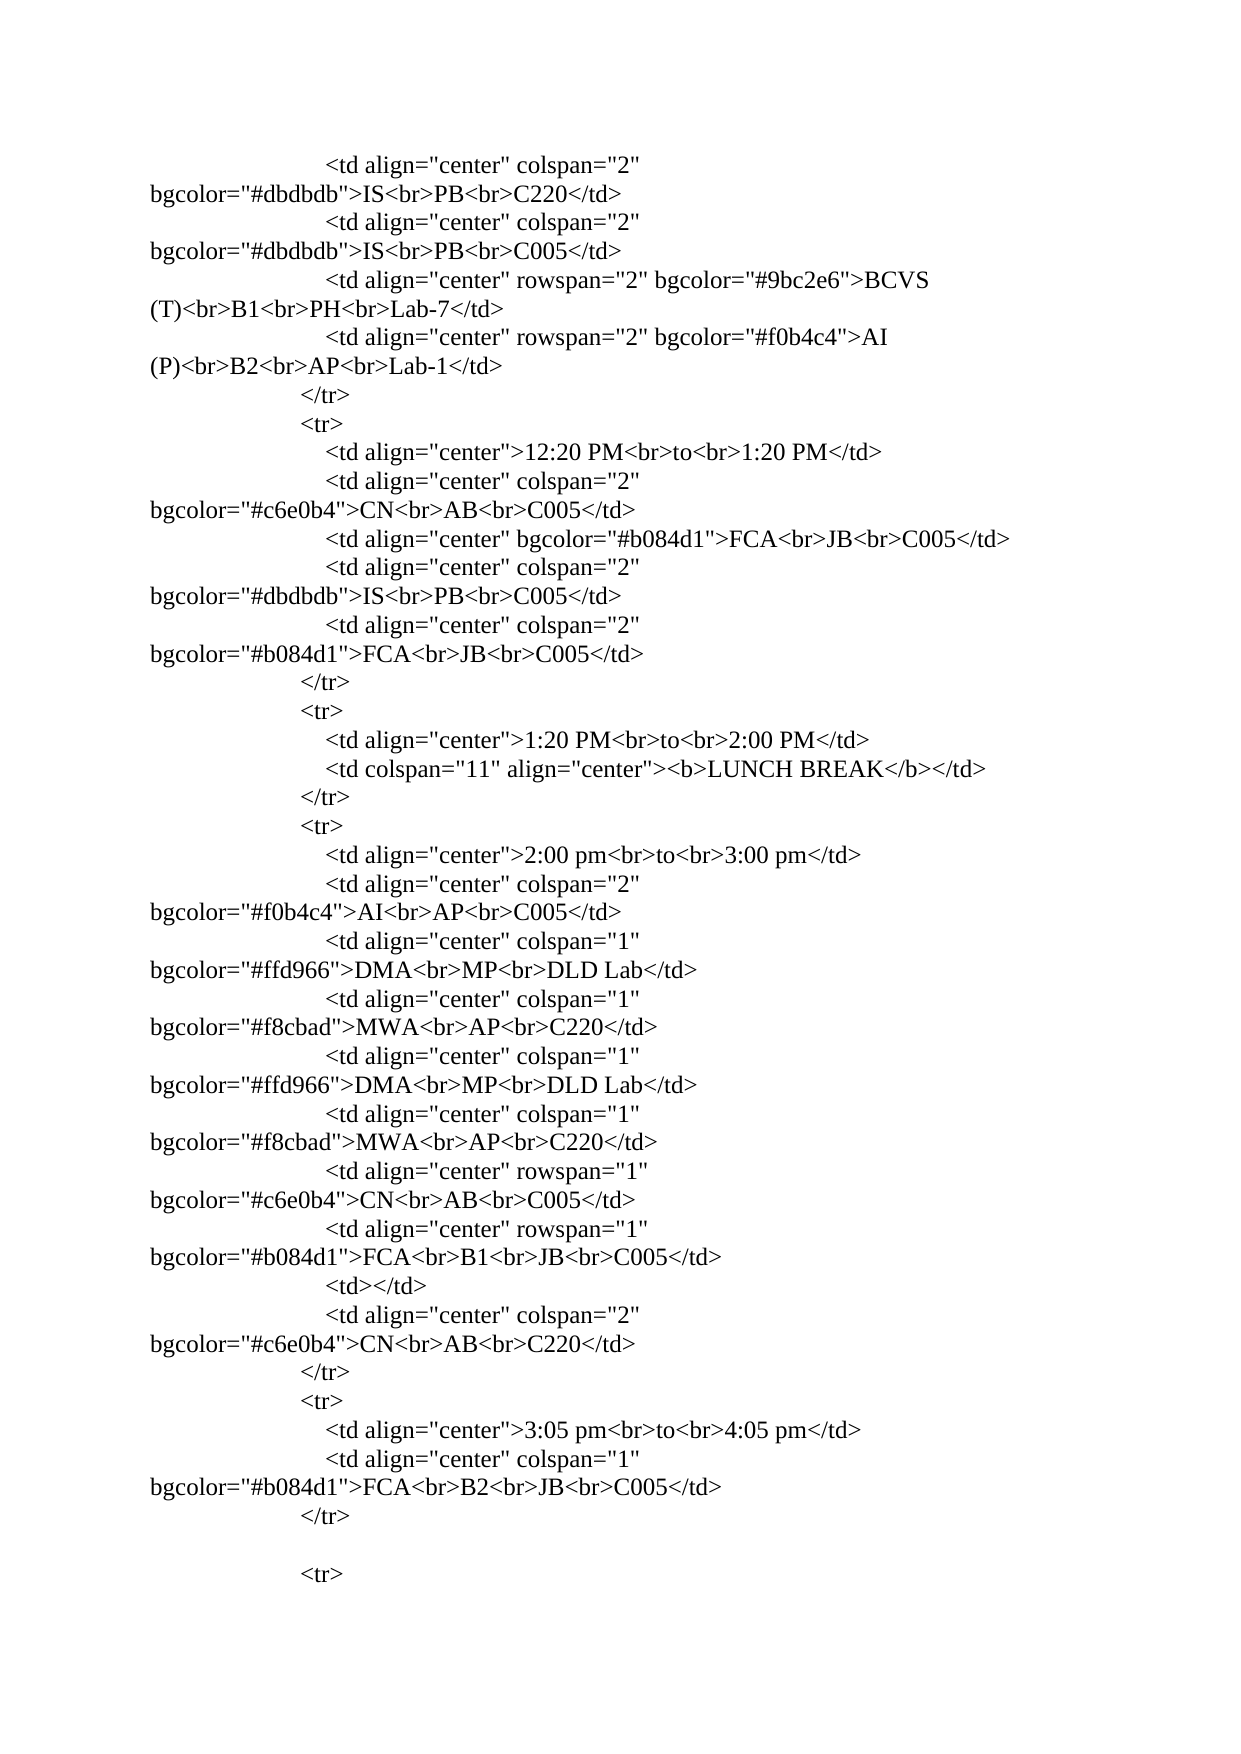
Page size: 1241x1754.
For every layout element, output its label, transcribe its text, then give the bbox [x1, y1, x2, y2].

text </tr> [150, 380, 1090, 409]
text <td></td> [150, 1271, 1090, 1300]
text <td align="center">2:00 pm<br>to<br>3:00 pm</td> [150, 840, 1090, 869]
text <td align="center" colspan="2" bgcolor="#dbdbdb">IS<br>PB<br>C005</td> [150, 207, 1090, 265]
text <tr> [150, 696, 1090, 725]
text <td align="center" rowspan="1" bgcolor="#b084d1">FCA<br>B1<br>JB<br>C005</td> [150, 1214, 1090, 1271]
text <td align="center" colspan="1" bgcolor="#b084d1">FCA<br>B2<br>JB<br>C005</td> [150, 1444, 1090, 1501]
text <tr> [150, 811, 1090, 840]
text <td align="center" rowspan="2" bgcolor="#9bc2e6">BCVS (T)<br>B1<br>PH<br>Lab-7</td> [150, 265, 1090, 322]
text <td align="center" colspan="2" bgcolor="#f0b4c4">AI<br>AP<br>C005</td> [150, 869, 1090, 926]
text <td align="center" colspan="1" bgcolor="#ffd966">DMA<br>MP<br>DLD Lab</td> [150, 1041, 1090, 1099]
text <td align="center" colspan="2" bgcolor="#c6e0b4">CN<br>AB<br>C005</td> [150, 466, 1090, 524]
text <td align="center" colspan="2" bgcolor="#c6e0b4">CN<br>AB<br>C220</td> [150, 1300, 1090, 1357]
text <td align="center" colspan="2" bgcolor="#b084d1">FCA<br>JB<br>C005</td> [150, 610, 1090, 667]
text <td align="center" colspan="2" bgcolor="#dbdbdb">IS<br>PB<br>C220</td> [150, 150, 1090, 207]
text <td align="center" colspan="2" bgcolor="#dbdbdb">IS<br>PB<br>C005</td> [150, 552, 1090, 610]
text </tr> [150, 1357, 1090, 1386]
text <td align="center">3:05 pm<br>to<br>4:05 pm</td> [150, 1415, 1090, 1444]
text <td align="center" rowspan="1" bgcolor="#c6e0b4">CN<br>AB<br>C005</td> [150, 1156, 1090, 1214]
text <td align="center">1:20 PM<br>to<br>2:00 PM</td> [150, 725, 1090, 754]
text </tr> [150, 782, 1090, 811]
text </tr> [150, 1501, 1090, 1530]
text </tr> [150, 667, 1090, 696]
text <td align="center">12:20 PM<br>to<br>1:20 PM</td> [150, 437, 1090, 466]
text <td align="center" colspan="1" bgcolor="#f8cbad">MWA<br>AP<br>C220</td> [150, 984, 1090, 1041]
text <tr> [150, 1559, 1090, 1587]
text <tr> [150, 409, 1090, 437]
text <tr> [150, 1386, 1090, 1415]
text <td align="center" rowspan="2" bgcolor="#f0b4c4">AI (P)<br>B2<br>AP<br>Lab-1</td> [150, 322, 1090, 380]
text <td align="center" bgcolor="#b084d1">FCA<br>JB<br>C005</td> [150, 524, 1090, 552]
text <td colspan="11" align="center"><b>LUNCH BREAK</b></td> [150, 754, 1090, 782]
text <td align="center" colspan="1" bgcolor="#ffd966">DMA<br>MP<br>DLD Lab</td> [150, 926, 1090, 984]
text <td align="center" colspan="1" bgcolor="#f8cbad">MWA<br>AP<br>C220</td> [150, 1099, 1090, 1156]
